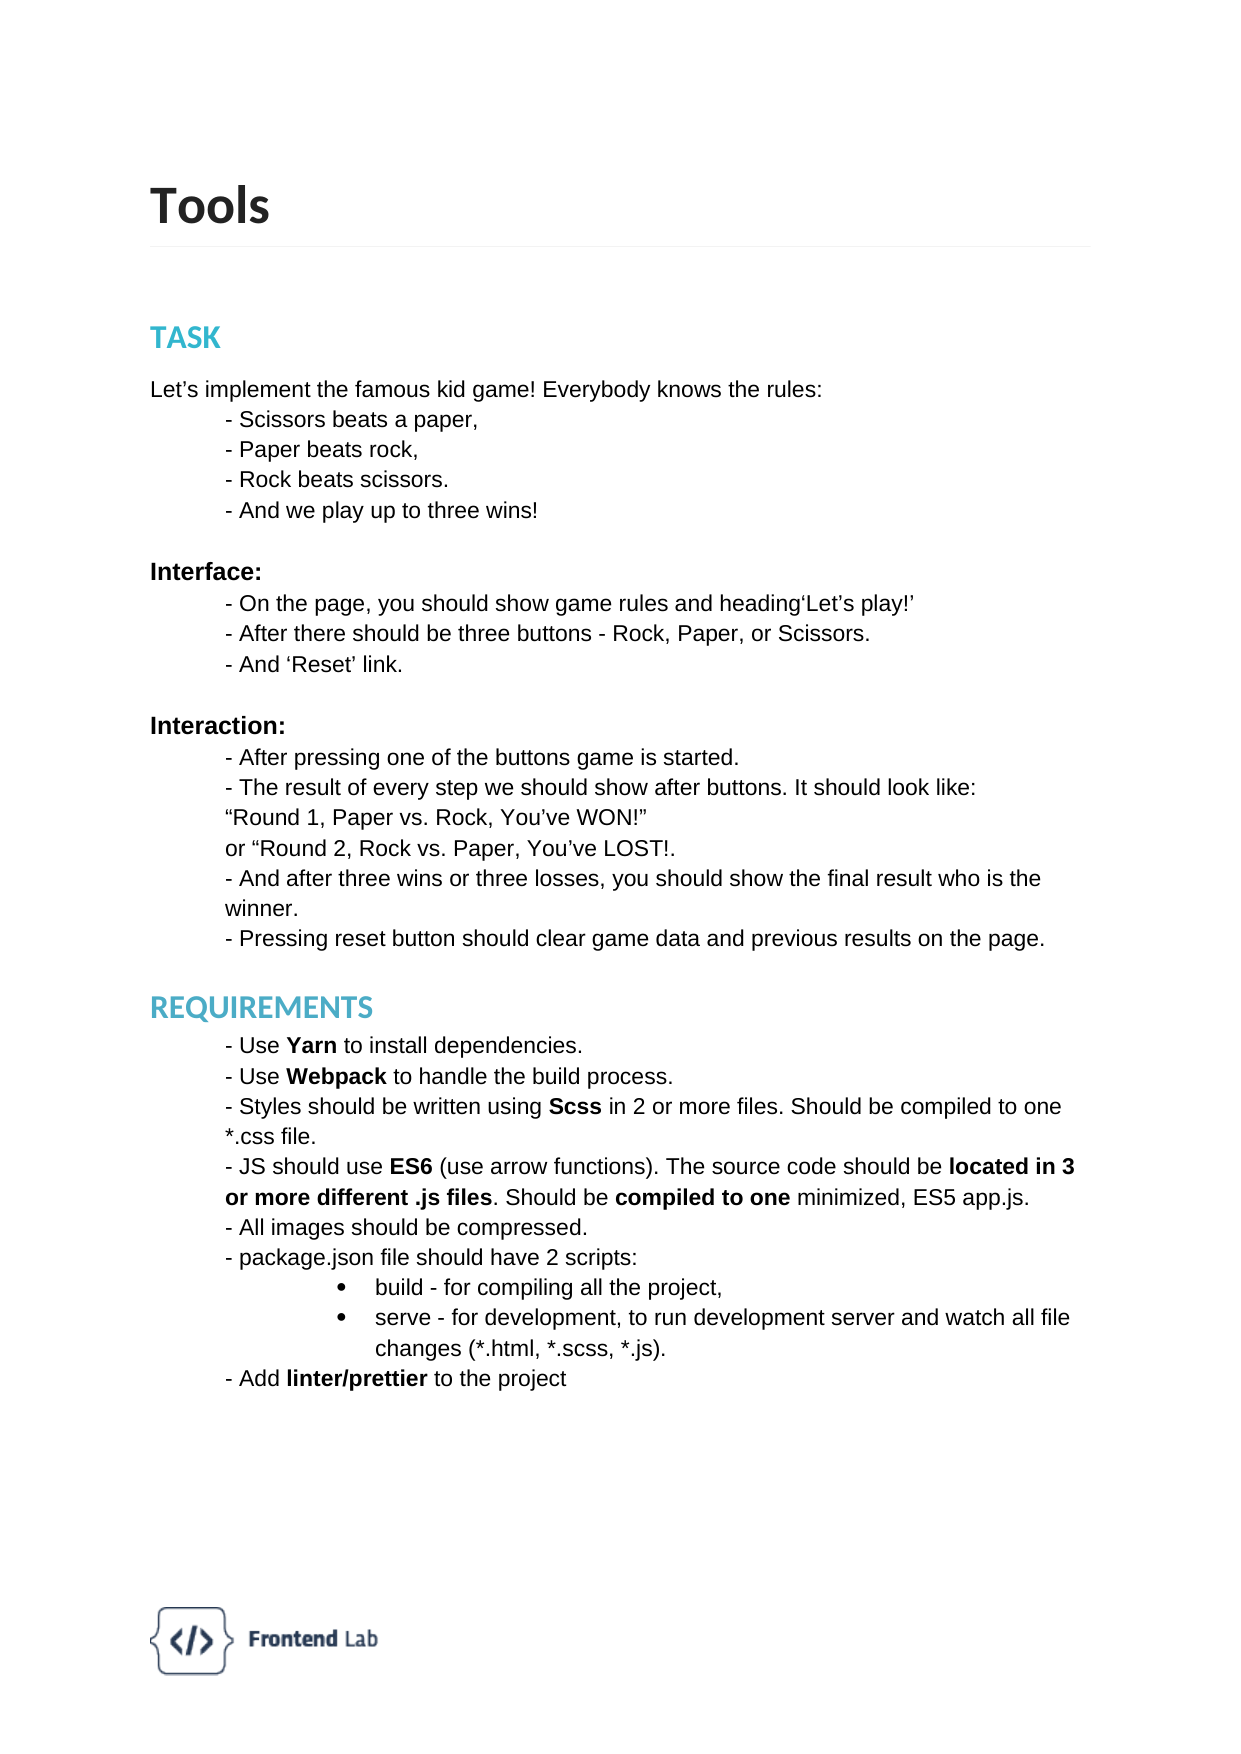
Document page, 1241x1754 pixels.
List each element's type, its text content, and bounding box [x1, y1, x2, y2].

text - After pressing one of the buttons game is started. [225, 744, 1090, 770]
text - Styles should be written using Scss in 2 or more files. Should be compiled to one *.css file. [225, 1093, 1090, 1149]
title Tools [150, 171, 1090, 237]
text - And ‘Reset’ link. [225, 651, 1090, 677]
text - Use Yarn to install dependencies. [225, 1032, 1090, 1059]
list build - for compiling all the project, [337, 1274, 1090, 1300]
text - Add linter/prettier to the project [225, 1365, 1090, 1423]
text - Pressing reset button should clear game data and previous results on the page. [225, 925, 1090, 952]
text or “Round 2, Rock vs. Paper, You’ve LOST!. [225, 834, 1090, 861]
text - package.json file should have 2 scripts: [150, 1244, 1090, 1270]
text - Scissors beats a paper, [225, 406, 1090, 432]
text - After there should be three buttons - Rock, Paper, or Scissors. [225, 620, 1090, 647]
text - On the page, you should show game rules and heading‘Let’s play!’ [225, 590, 1090, 616]
text - Use Webpack to handle the build process. [225, 1063, 1090, 1089]
text Interaction: [150, 711, 1090, 740]
text - Rock beats scissors. [225, 466, 1090, 493]
picture [150, 1607, 380, 1676]
text Interface: [150, 557, 1090, 586]
text - All images should be compressed. [225, 1214, 1090, 1240]
text “Round 1, Paper vs. Rock, You’ve WON!” [225, 804, 1090, 831]
subtitle TASK [150, 317, 1090, 357]
text - JS should use ES6 (use arrow functions). The source code should be located in 3 or more different .js files. Should be compiled to one minimized, ES5 app.js. [225, 1153, 1090, 1210]
text REQUIREMENTS [150, 986, 1090, 1026]
text - The result of every step we should show after buttons. It should look like: [225, 774, 1090, 801]
text - And after three wins or three losses, you should show the final result who is the winner. [225, 865, 1090, 921]
list serve - for development, to run development server and watch all file changes (*.html, *.scss, *.js). [337, 1304, 1090, 1361]
text Let’s implement the famous kid game! Everybody knows the rules: [150, 376, 1090, 402]
text - Paper beats rock, [225, 436, 1090, 463]
text - And we play up to three wins! [225, 497, 1090, 523]
